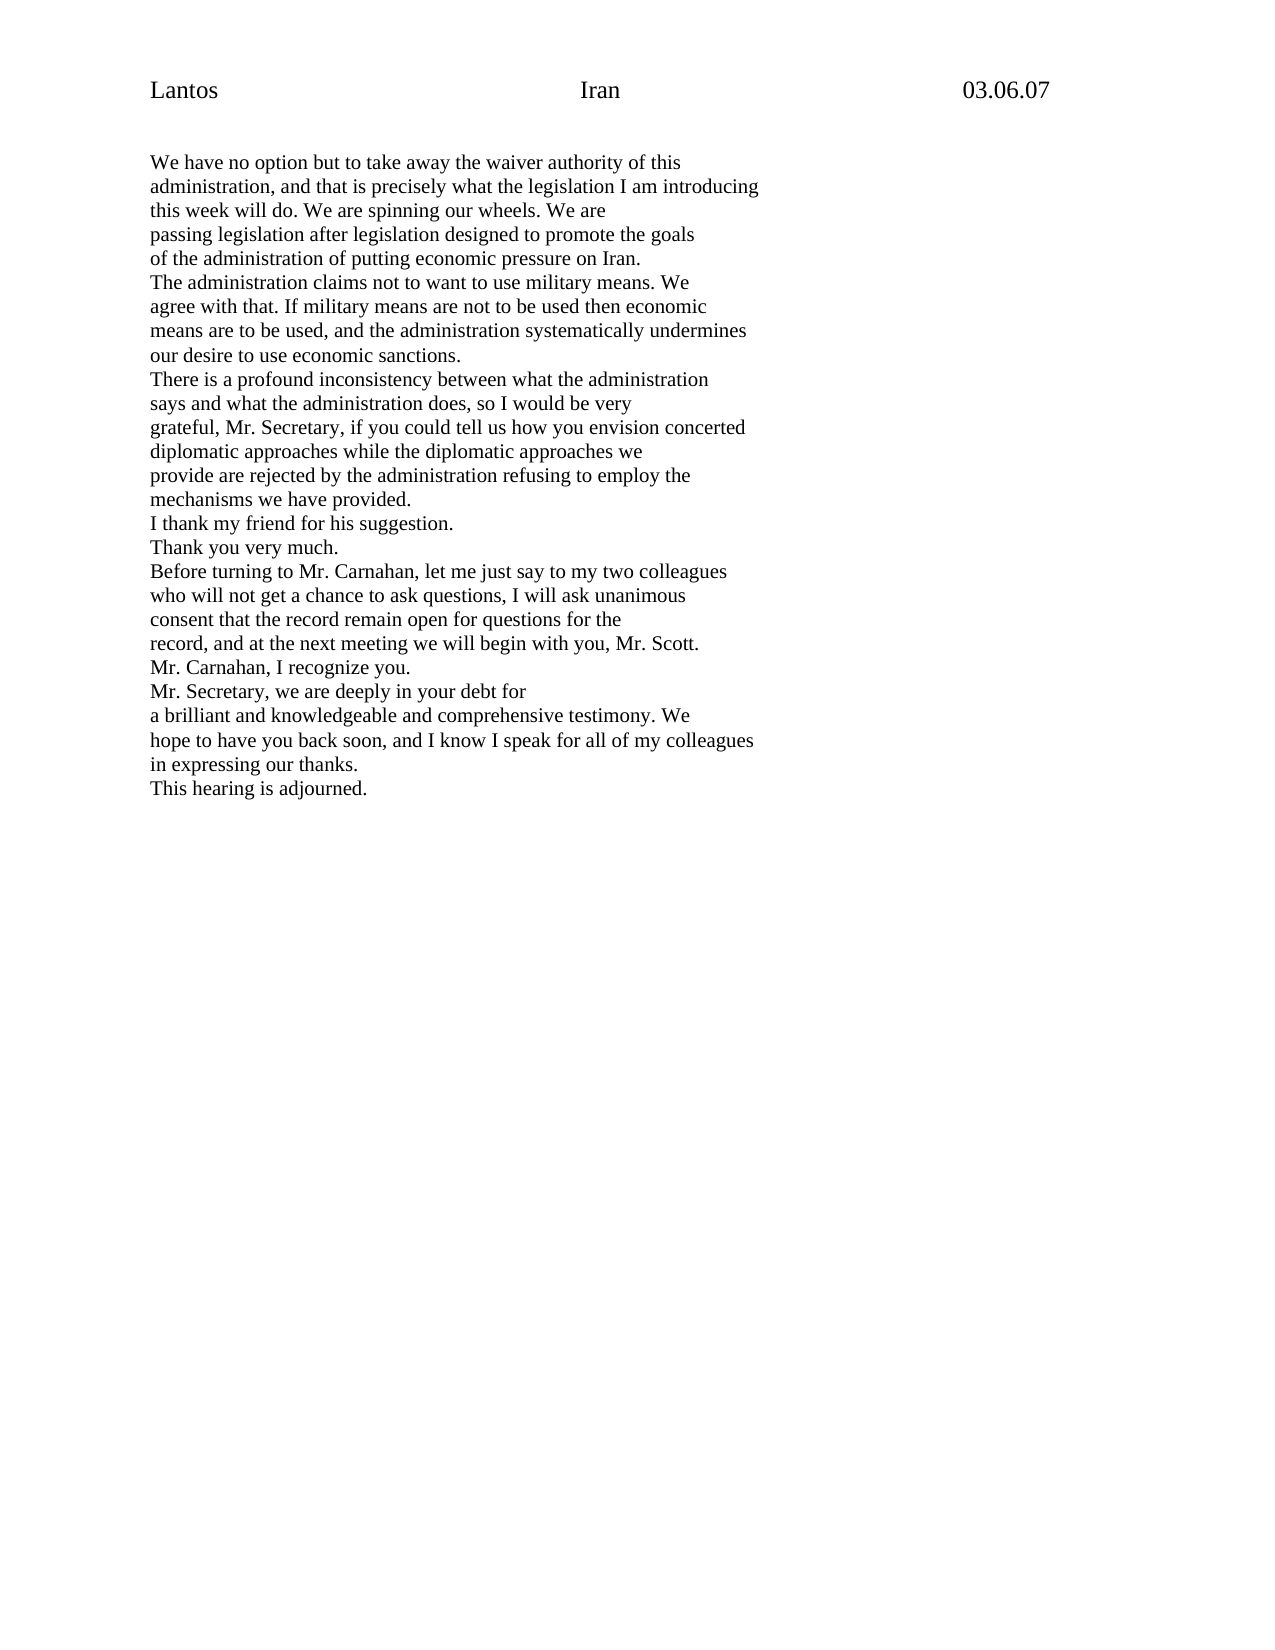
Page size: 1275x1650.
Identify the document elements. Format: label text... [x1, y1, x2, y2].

text consent that the record remain open for questions for the [150, 607, 1125, 631]
text There is a profound inconsistency between what the administration [150, 367, 1125, 391]
text our desire to use economic sanctions. [150, 342, 1125, 367]
text hope to have you back soon, and I know I speak for all of my colleagues [150, 727, 1125, 752]
text a brilliant and knowledgeable and comprehensive testimony. We [150, 703, 1125, 727]
text this week will do. We are spinning our wheels. We are [150, 198, 1125, 222]
text Before turning to Mr. Carnahan, let me just say to my two colleagues [150, 559, 1125, 583]
text grateful, Mr. Secretary, if you could tell us how you envision concerted [150, 415, 1125, 439]
text We have no option but to take away the waiver authority of this [150, 150, 1125, 174]
text in expressing our thanks. [150, 752, 1125, 776]
text I thank my friend for his suggestion. [150, 511, 1125, 535]
text Mr. Secretary, we are deeply in your debt for [150, 679, 1125, 703]
text Thank you very much. [150, 535, 1125, 559]
text administration, and that is precisely what the legislation I am introducing [150, 174, 1125, 198]
text mechanisms we have provided. [150, 487, 1125, 511]
text means are to be used, and the administration systematically undermines [150, 318, 1125, 342]
text passing legislation after legislation designed to promote the goals [150, 222, 1125, 246]
text Mr. Carnahan, I recognize you. [150, 655, 1125, 679]
text This hearing is adjourned. [150, 776, 1125, 800]
text provide are rejected by the administration refusing to employ the [150, 463, 1125, 487]
text diplomatic approaches while the diplomatic approaches we [150, 439, 1125, 463]
text who will not get a chance to ask questions, I will ask unanimous [150, 583, 1125, 607]
text of the administration of putting economic pressure on Iran. [150, 246, 1125, 270]
text The administration claims not to want to use military means. We [150, 270, 1125, 294]
text agree with that. If military means are not to be used then economic [150, 294, 1125, 318]
text record, and at the next meeting we will begin with you, Mr. Scott. [150, 631, 1125, 655]
text says and what the administration does, so I would be very [150, 391, 1125, 415]
